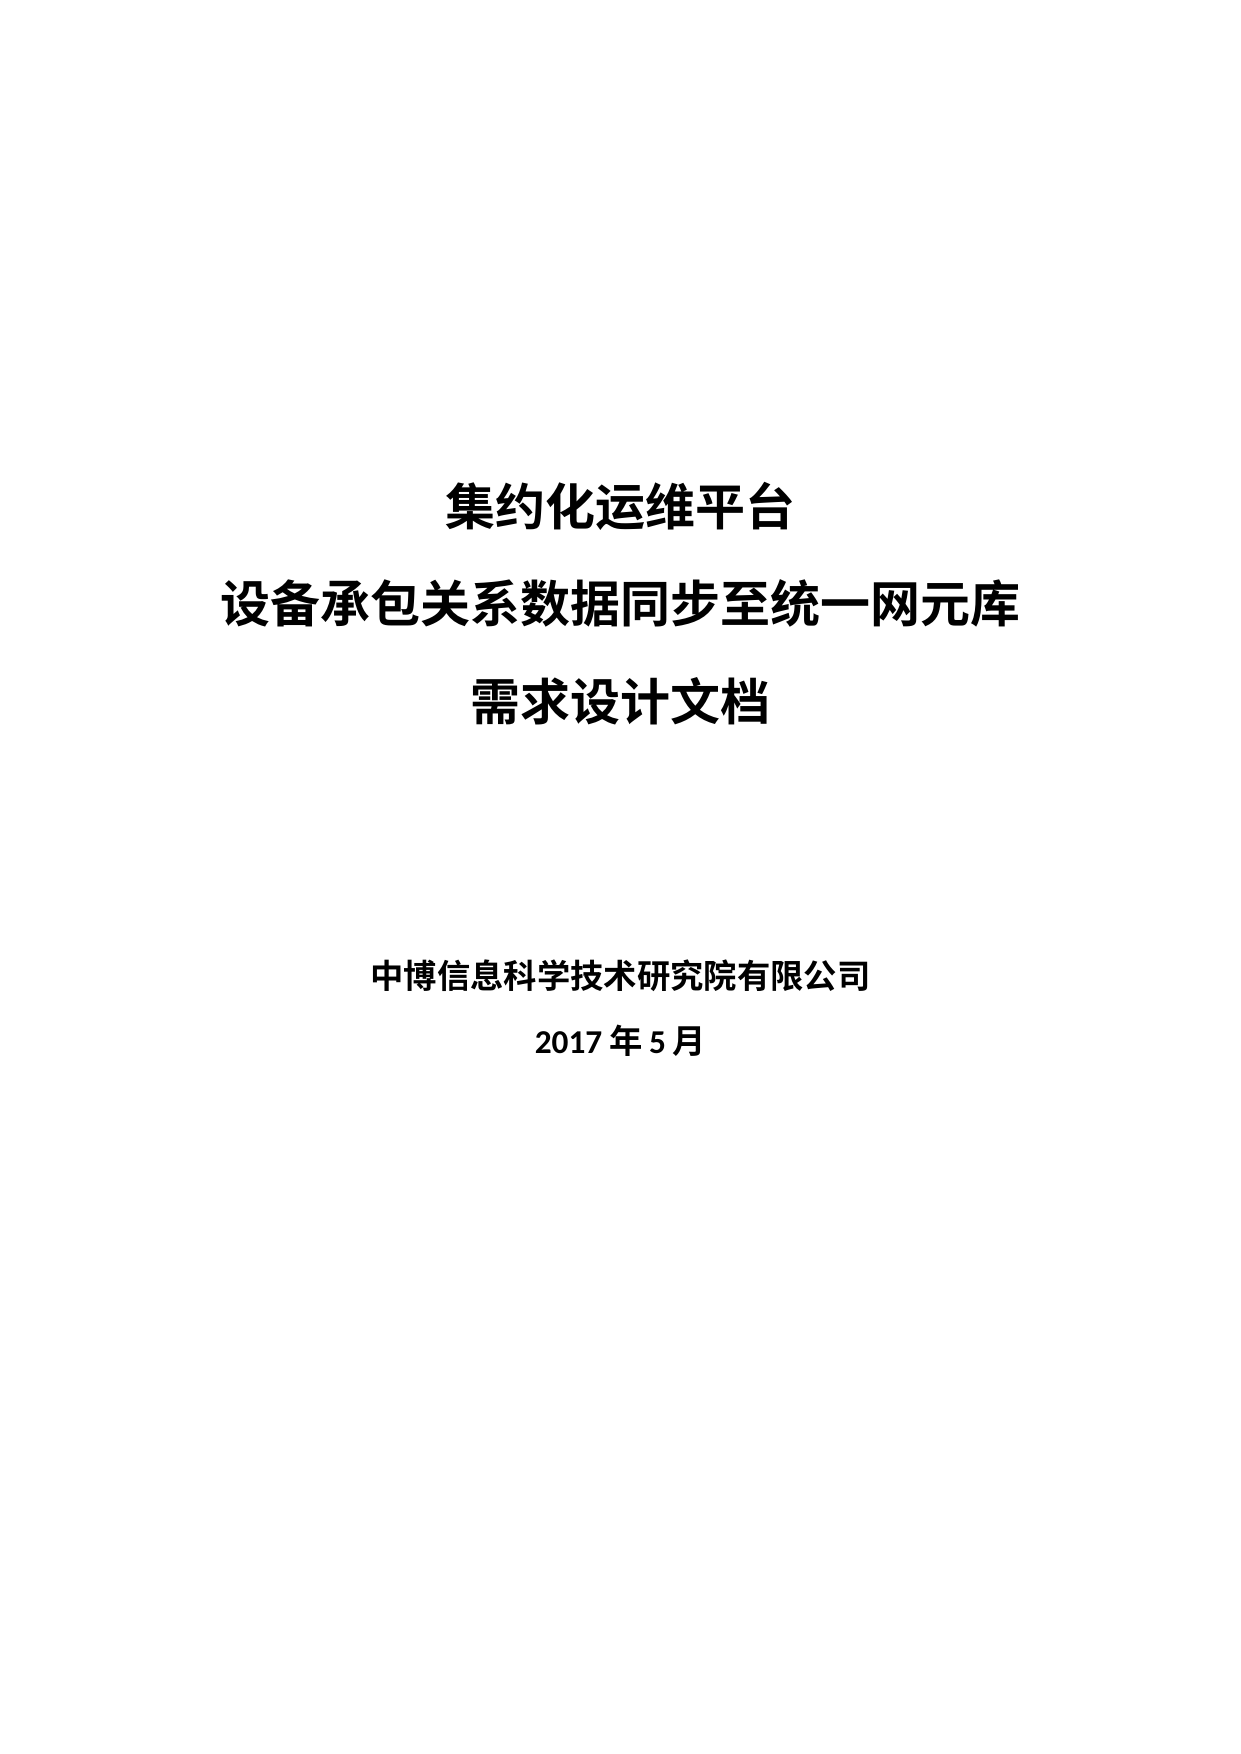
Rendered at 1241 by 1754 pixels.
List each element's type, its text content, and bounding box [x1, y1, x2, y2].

text 集约化运维平台 [187, 454, 1053, 552]
text 2017年5月 [187, 1007, 1053, 1072]
text 需求设计文档 [187, 649, 1053, 747]
text 设备承包关系数据同步至统一网元库 [187, 552, 1053, 649]
text 中博信息科学技术研究院有限公司 [187, 942, 1053, 1007]
